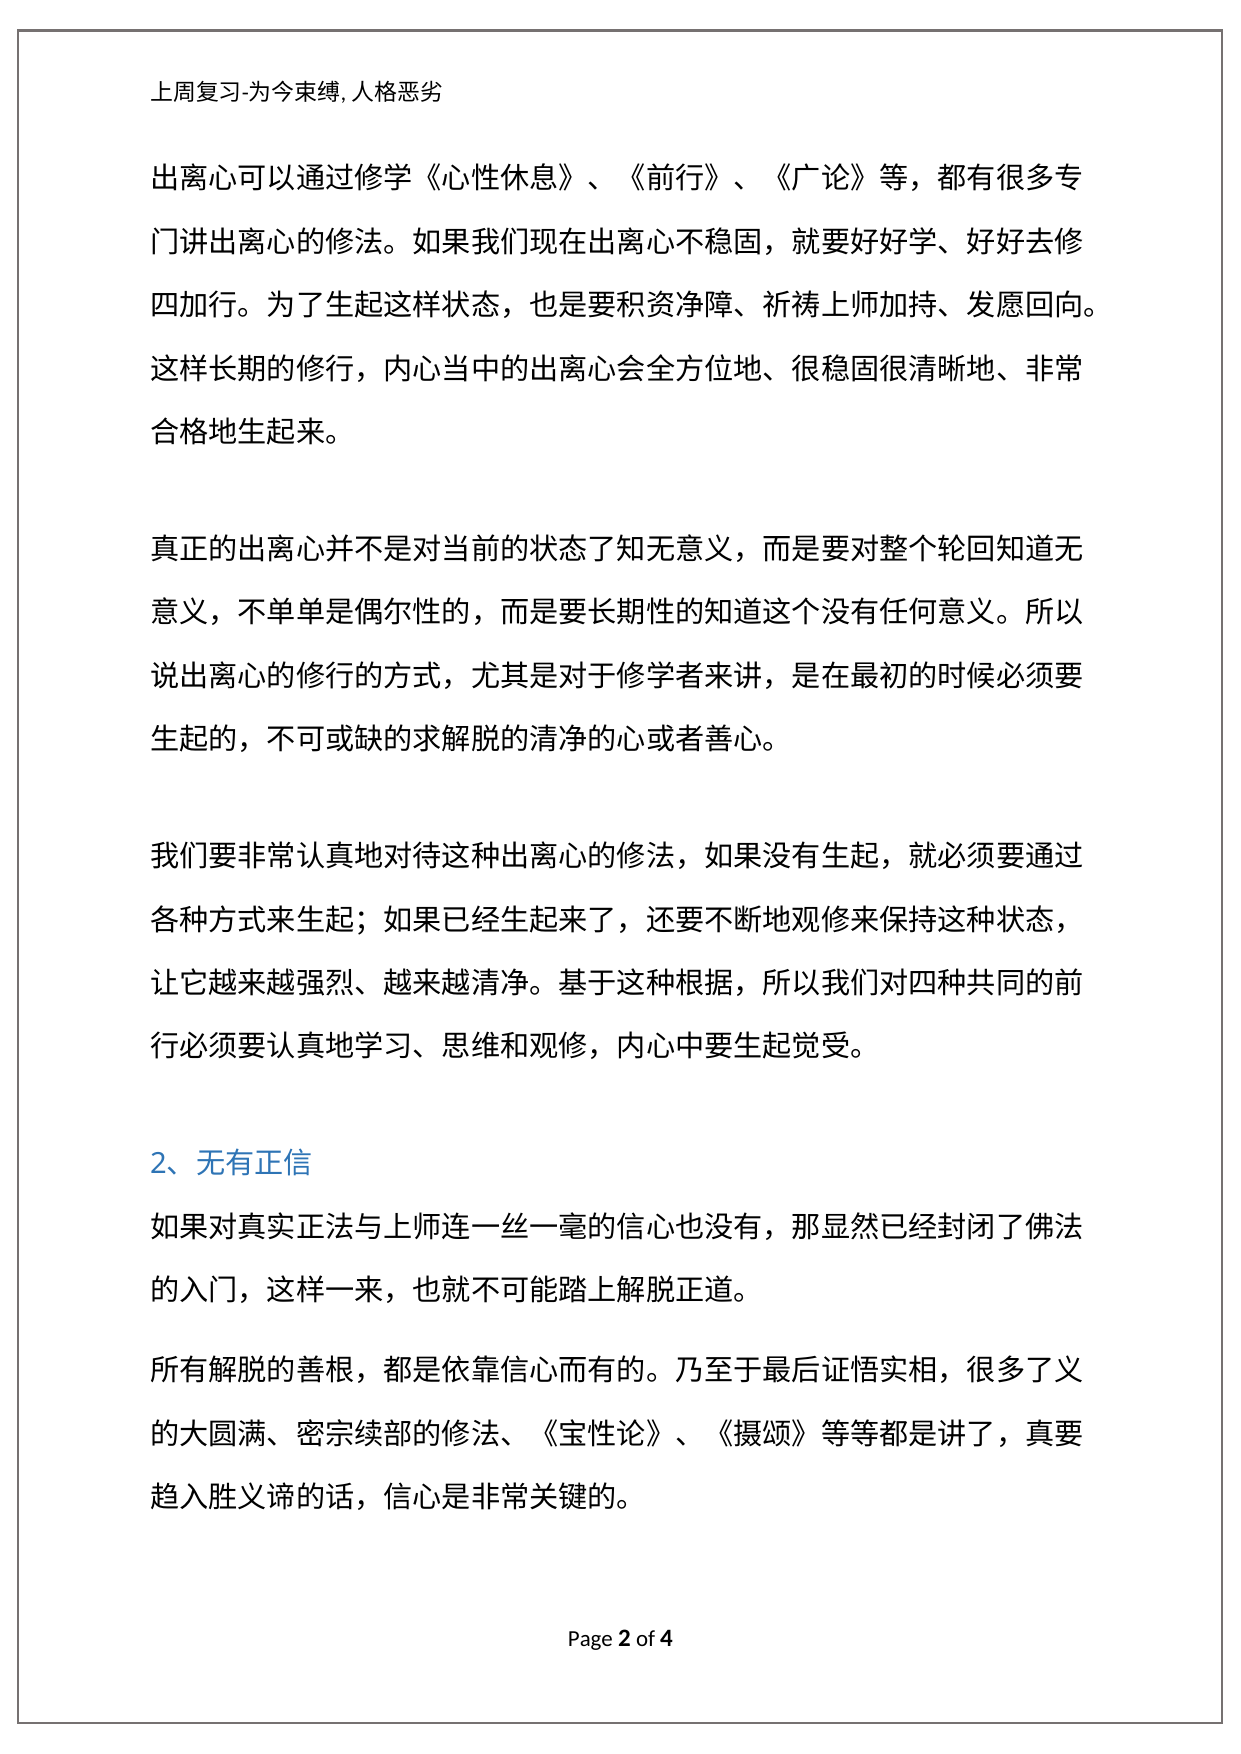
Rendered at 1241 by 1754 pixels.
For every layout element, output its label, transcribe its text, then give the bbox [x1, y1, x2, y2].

text 我们要非常认真地对待这种出离心的修法，如果没有生起，就必须要通过各种方式来生起；如果已经生起来了，还要不断地观修来保持这种状态，让它越来越强烈、越来越清净。基于这种根据，所以我们对四种共同的前行必须要认真地学习、思维和观修，内心中要生起觉受。 [150, 833, 1090, 1065]
text 所有解脱的善根，都是依靠信心而有的。乃至于最后证悟实相，很多了义的大圆满、密宗续部的修法、《宝性论》、《摄颂》等等都是讲了，真要趋入胜义谛的话，信心是非常关键的。 [150, 1347, 1090, 1516]
text 如果对真实正法与上师连一丝一毫的信心也没有，那显然已经封闭了佛法的入门，这样一来，也就不可能踏上解脱正道。 [150, 1203, 1090, 1309]
text 真正的出离心并不是对当前的状态了知无意义，而是要对整个轮回知道无意义，不单单是偶尔性的，而是要长期性的知道这个没有任何意义。所以说出离心的修行的方式，尤其是对于修学者来讲，是在最初的时候必须要生起的，不可或缺的求解脱的清净的心或者善心。 [150, 526, 1090, 758]
text 出离心可以通过修学《心性休息》、《前行》、《广论》等，都有很多专门讲出离心的修法。如果我们现在出离心不稳固，就要好好学、好好去修四加行。为了生起这样状态，也是要积资净障、祈祷上师加持、发愿回向。这样长期的修行，内心当中的出离心会全方位地、很稳固很清晰地、非常合格地生起来。 [150, 155, 1090, 451]
subtitle 2、无有正信 [150, 1140, 1090, 1182]
